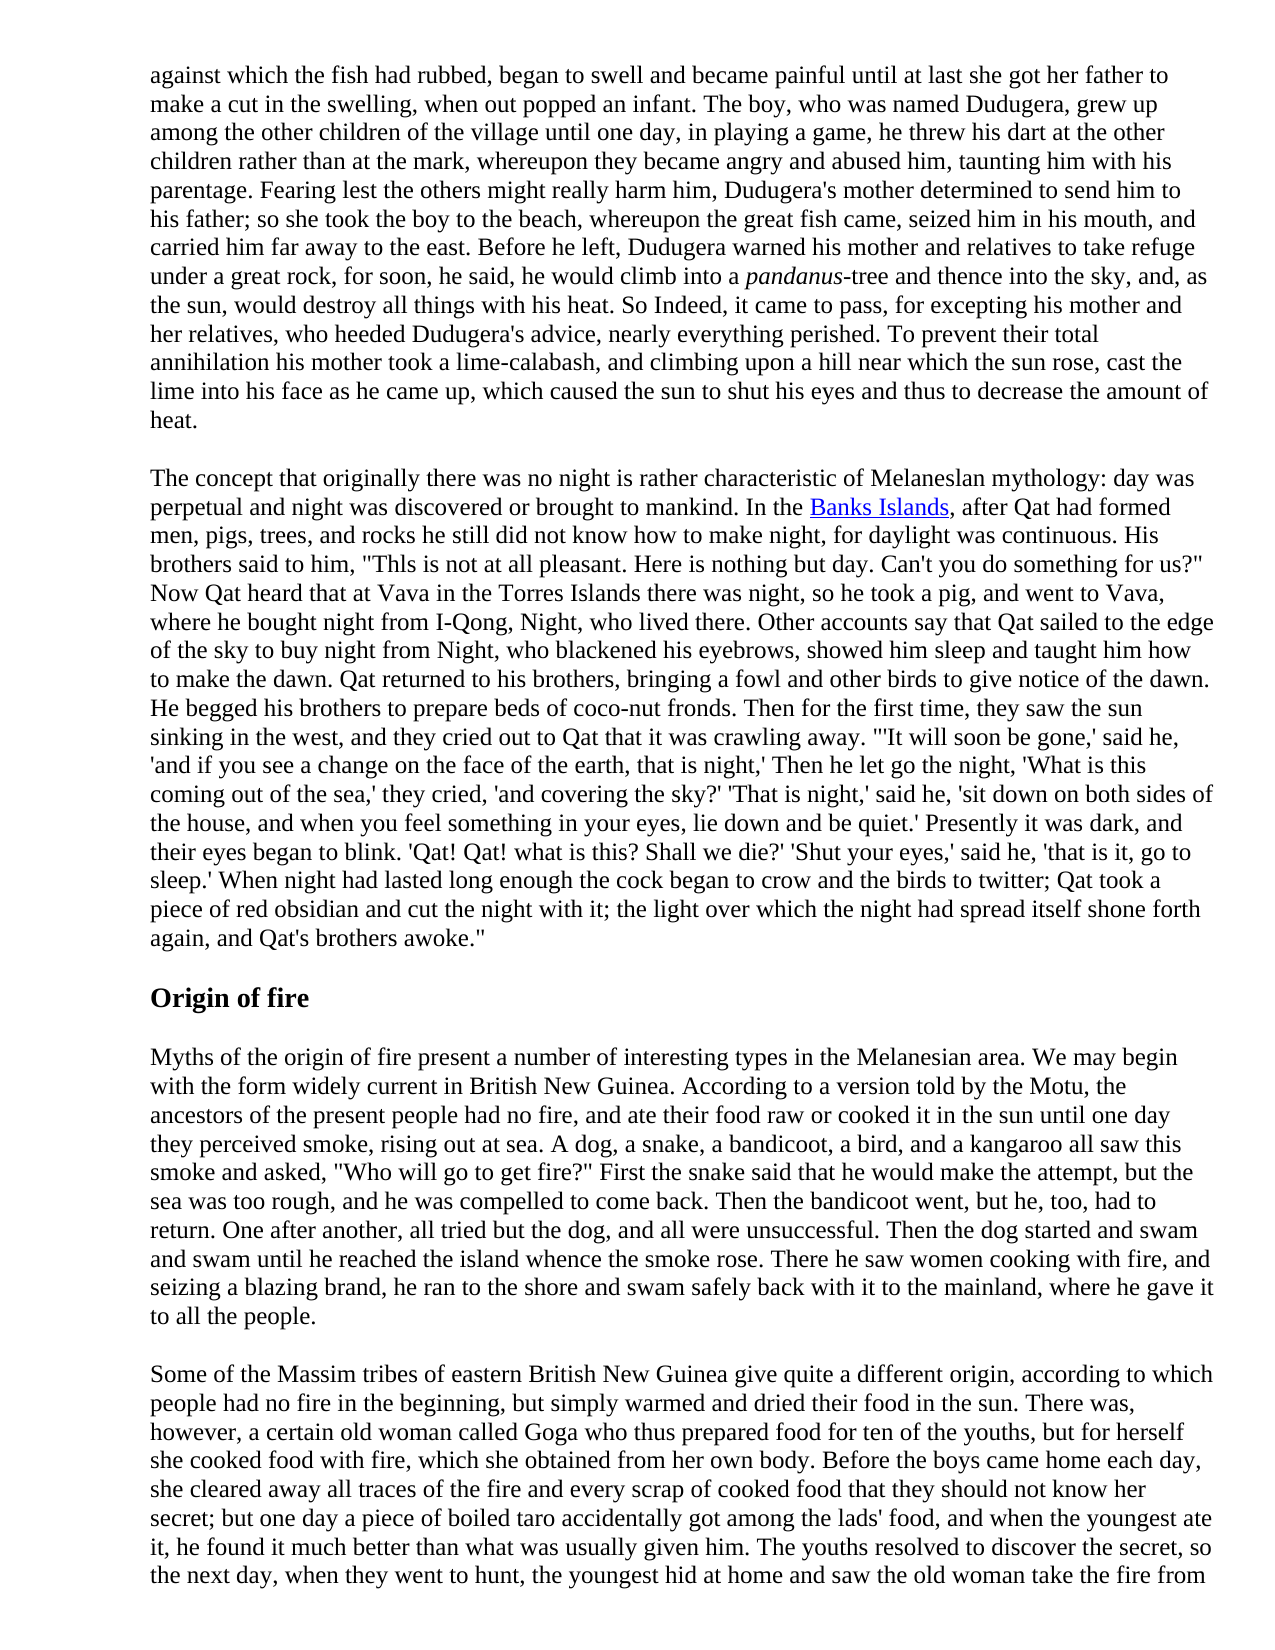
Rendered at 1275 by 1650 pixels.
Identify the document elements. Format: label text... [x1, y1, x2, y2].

subtitle Origin of fire [150, 981, 1215, 1013]
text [150, 60, 1215, 434]
text Myths of the origin of fire present a number of interesting types in the Melanesian area. We may begin with the form widely current in British New Guinea. According to a version told by the Motu, the ancestors of the present people had no fire, and ate their food raw or cooked it in the sun until one day they perceived smoke, rising out at sea. A dog, a snake, a bandicoot, a bird, and a kangaroo all saw this smoke and asked, "Who will go to get fire?" First the snake said that he would make the attempt, but the sea was too rough, and he was compelled to come back. Then the bandicoot went, but he, too, had to return. One after another, all tried but the dog, and all were unsuccessful. Then the dog started and swam and swam until he reached the island whence the smoke rose. There he saw women cooking with fire, and seizing a blazing brand, he ran to the shore and swam safely back with it to the mainland, where he gave it to all the people. [150, 1042, 1215, 1330]
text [150, 1359, 1215, 1589]
text The concept that originally there was no night is rather characteristic of Melaneslan mythology: day was perpetual and night was discovered or brought to mankind. In the Banks Islands, after Qat had formed men, pigs, trees, and rocks he still did not know how to make night, for daylight was continuous. His brothers said to him, "Thls is not at all pleasant. Here is nothing but day. Can't you do something for us?" Now Qat heard that at Vava in the Torres Islands there was night, so he took a pig, and went to Vava, where he bought night from I-Qong, Night, who lived there. Other accounts say that Qat sailed to the edge of the sky to buy night from Night, who blackened his eyebrows, showed him sleep and taught him how to make the dawn. Qat returned to his brothers, bringing a fowl and other birds to give notice of the dawn. He begged his brothers to prepare beds of coco-nut fronds. Then for the first time, they saw the sun sinking in the west, and they cried out to Qat that it was crawling away. "'It will soon be gone,' said he, 'and if you see a change on the face of the earth, that is night,' Then he let go the night, 'What is this coming out of the sea,' they cried, 'and covering the sky?' 'That is night,' said he, 'sit down on both sides of the house, and when you feel something in your eyes, lie down and be quiet.' Presently it was dark, and their eyes began to blink. 'Qat! Qat! what is this? Shall we die?' 'Shut your eyes,' said he, 'that is it, go to sleep.' When night had lasted long enough the cock began to crow and the birds to twitter; Qat took a piece of red obsidian and cut the night with it; the light over which the night had spread itself shone forth again, and Qat's brothers awoke." [150, 463, 1215, 952]
